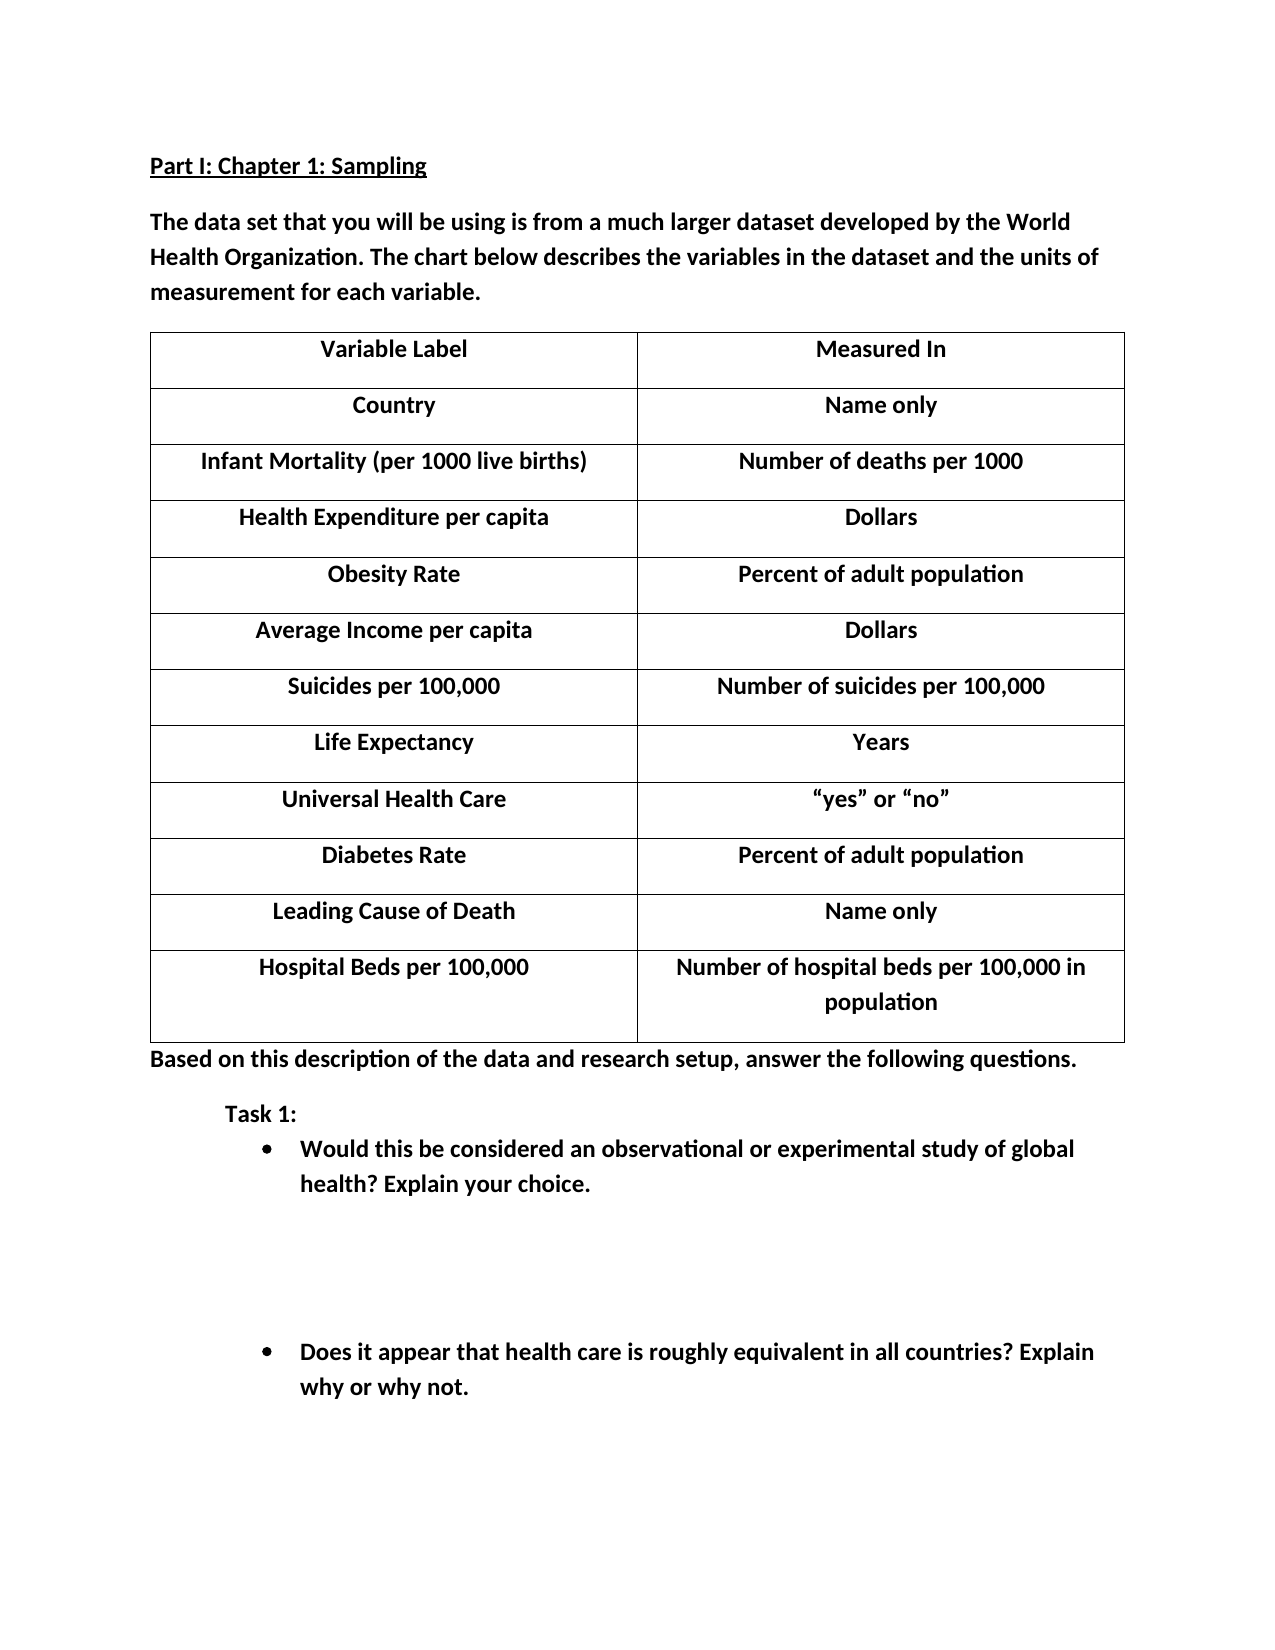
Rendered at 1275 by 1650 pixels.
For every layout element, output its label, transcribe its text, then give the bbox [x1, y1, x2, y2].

table_header Measured In [638, 333, 1124, 388]
table_cell Life Expectancy [151, 726, 637, 782]
table_cell Number of hospital beds per 100,000 in population [638, 951, 1124, 1042]
table_cell Country [151, 389, 637, 444]
table_cell Years [638, 726, 1124, 782]
text Based on this description of the data and research setup, answer the following questions. [150, 1043, 1125, 1073]
table_cell Hospital Beds per 100,000 [151, 951, 637, 1042]
table_cell Percent of adult population [638, 558, 1124, 613]
table_cell Diabetes Rate [151, 839, 637, 894]
text The data set that you will be using is from a much larger dataset developed by the World Health Organization. The chart below describes the variables in the dataset and the units of measurement for each variable. [150, 206, 1125, 306]
table_cell Suicides per 100,000 [151, 670, 637, 725]
table_cell Leading Cause of Death [151, 895, 637, 950]
table_cell Universal Health Care [151, 783, 637, 838]
table_cell Dollars [638, 614, 1124, 669]
table_cell Obesity Rate [151, 558, 637, 613]
table_cell “yes” or “no” [638, 783, 1124, 838]
table_cell Average Income per capita [151, 614, 637, 669]
list Would this be considered an observational or experimental study of global health? Explain your choice. [262, 1133, 1125, 1199]
list Does it appear that health care is roughly equivalent in all countries? Explain why or why not. [262, 1336, 1125, 1402]
table_cell Number of deaths per 1000 [638, 445, 1124, 500]
table_cell Health Expenditure per capita [151, 501, 637, 557]
table_cell Infant Mortality (per 1000 live births) [151, 445, 637, 500]
table_cell Number of suicides per 100,000 [638, 670, 1124, 725]
table_cell Percent of adult population [638, 839, 1124, 894]
table_cell Dollars [638, 501, 1124, 557]
text Part I: Chapter 1: Sampling [150, 150, 1125, 181]
table_cell Name only [638, 895, 1124, 950]
table_cell Name only [638, 389, 1124, 444]
list Task 1: [225, 1098, 1125, 1129]
table_header Variable Label [151, 333, 637, 388]
